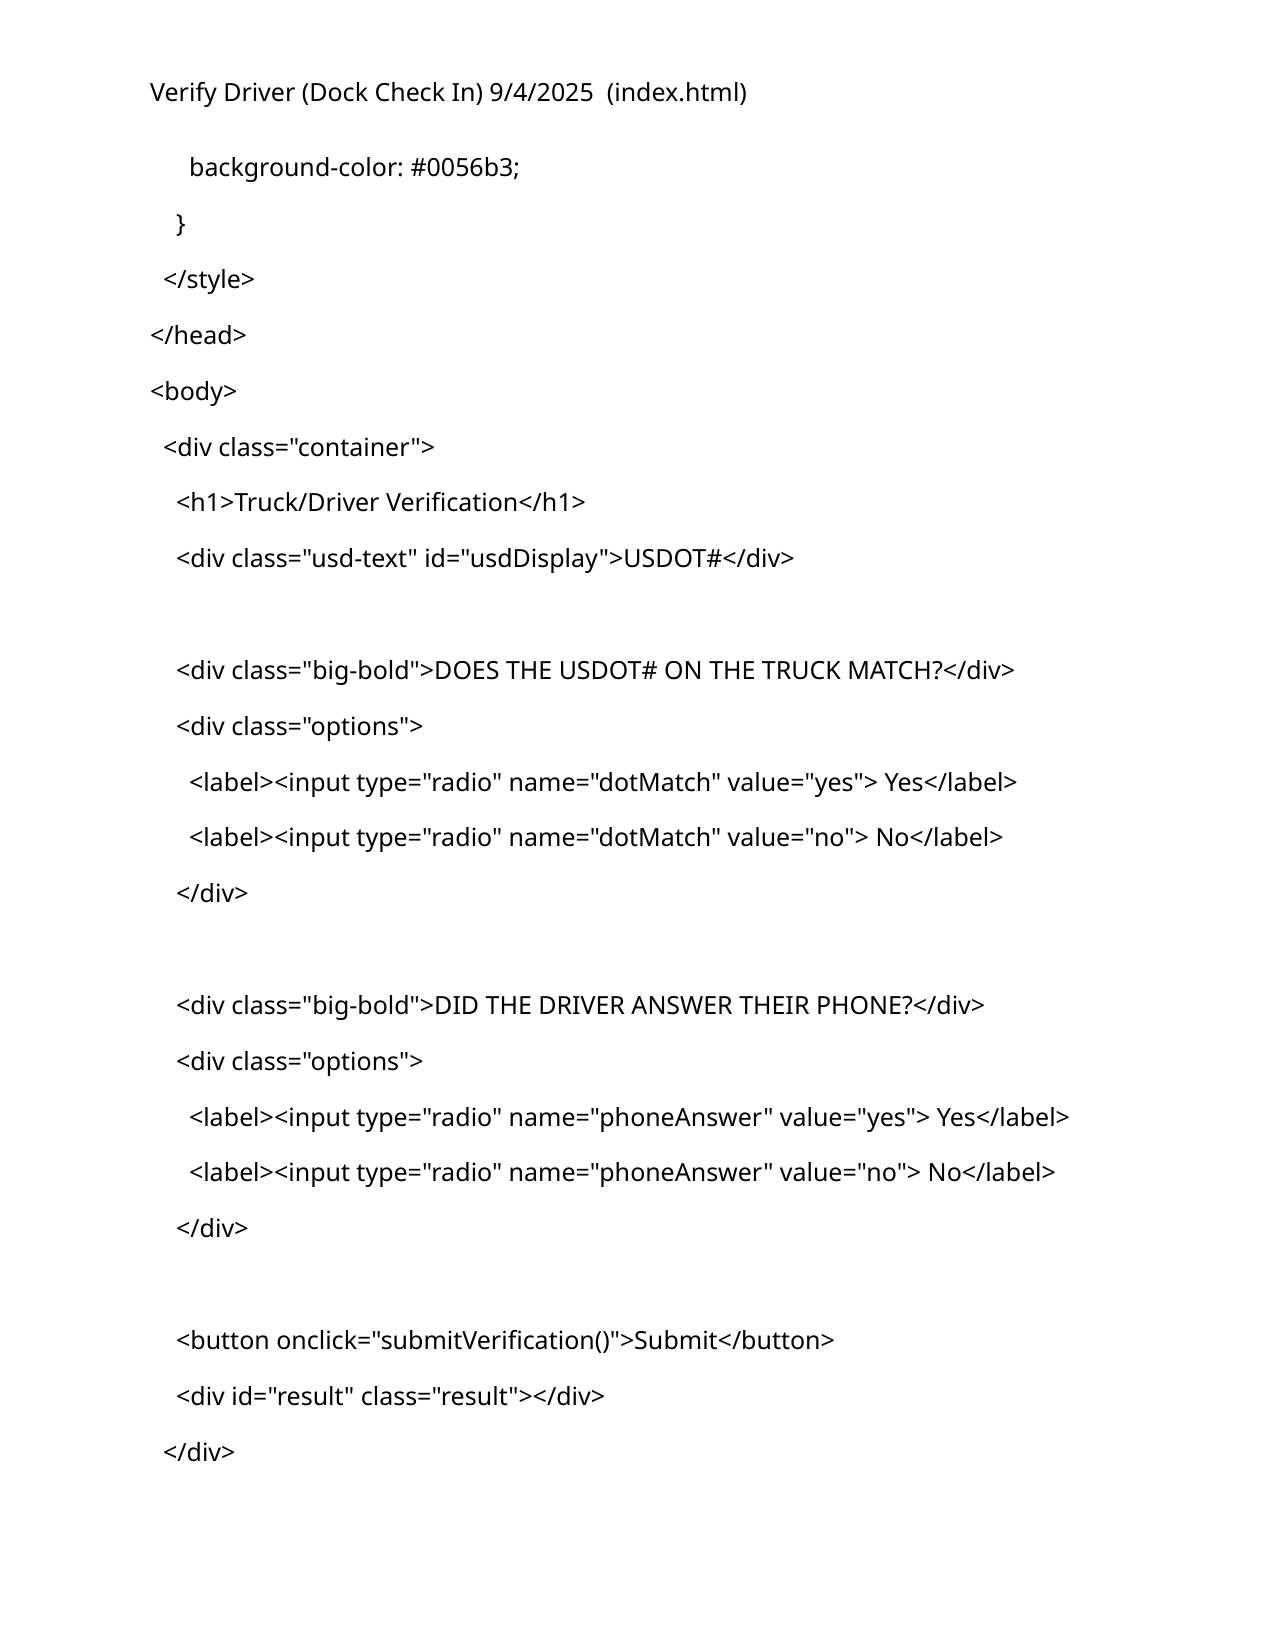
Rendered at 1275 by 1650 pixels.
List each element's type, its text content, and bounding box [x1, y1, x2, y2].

text <div class="container"> [150, 429, 1125, 463]
text <button onclick="submitVerification()">Submit</button> [150, 1322, 1125, 1357]
text <div class="usd-text" id="usdDisplay">USDOT#</div> [150, 541, 1125, 575]
text <div id="result" class="result"></div> [150, 1378, 1125, 1412]
text <div class="big-bold">DOES THE USDOT# ON THE TRUCK MATCH?</div> [150, 652, 1125, 687]
text <h1>Truck/Driver Verification</h1> [150, 485, 1125, 519]
text </div> [150, 876, 1125, 910]
text <label><input type="radio" name="phoneAnswer" value="no"> No</label> [150, 1155, 1125, 1189]
text <body> [150, 373, 1125, 407]
text <div class="options"> [150, 1043, 1125, 1077]
text </div> [150, 1434, 1125, 1468]
text <label><input type="radio" name="phoneAnswer" value="yes"> Yes</label> [150, 1099, 1125, 1133]
text <div class="options"> [150, 708, 1125, 742]
text </div> [150, 1211, 1125, 1245]
text <label><input type="radio" name="dotMatch" value="yes"> Yes</label> [150, 764, 1125, 798]
text <div class="big-bold">DID THE DRIVER ANSWER THEIR PHONE?</div> [150, 987, 1125, 1022]
text background-color: #0056b3; [150, 150, 1125, 184]
text </style> [150, 262, 1125, 296]
text </head> [150, 317, 1125, 352]
text <label><input type="radio" name="dotMatch" value="no"> No</label> [150, 820, 1125, 854]
text } [150, 206, 1125, 240]
